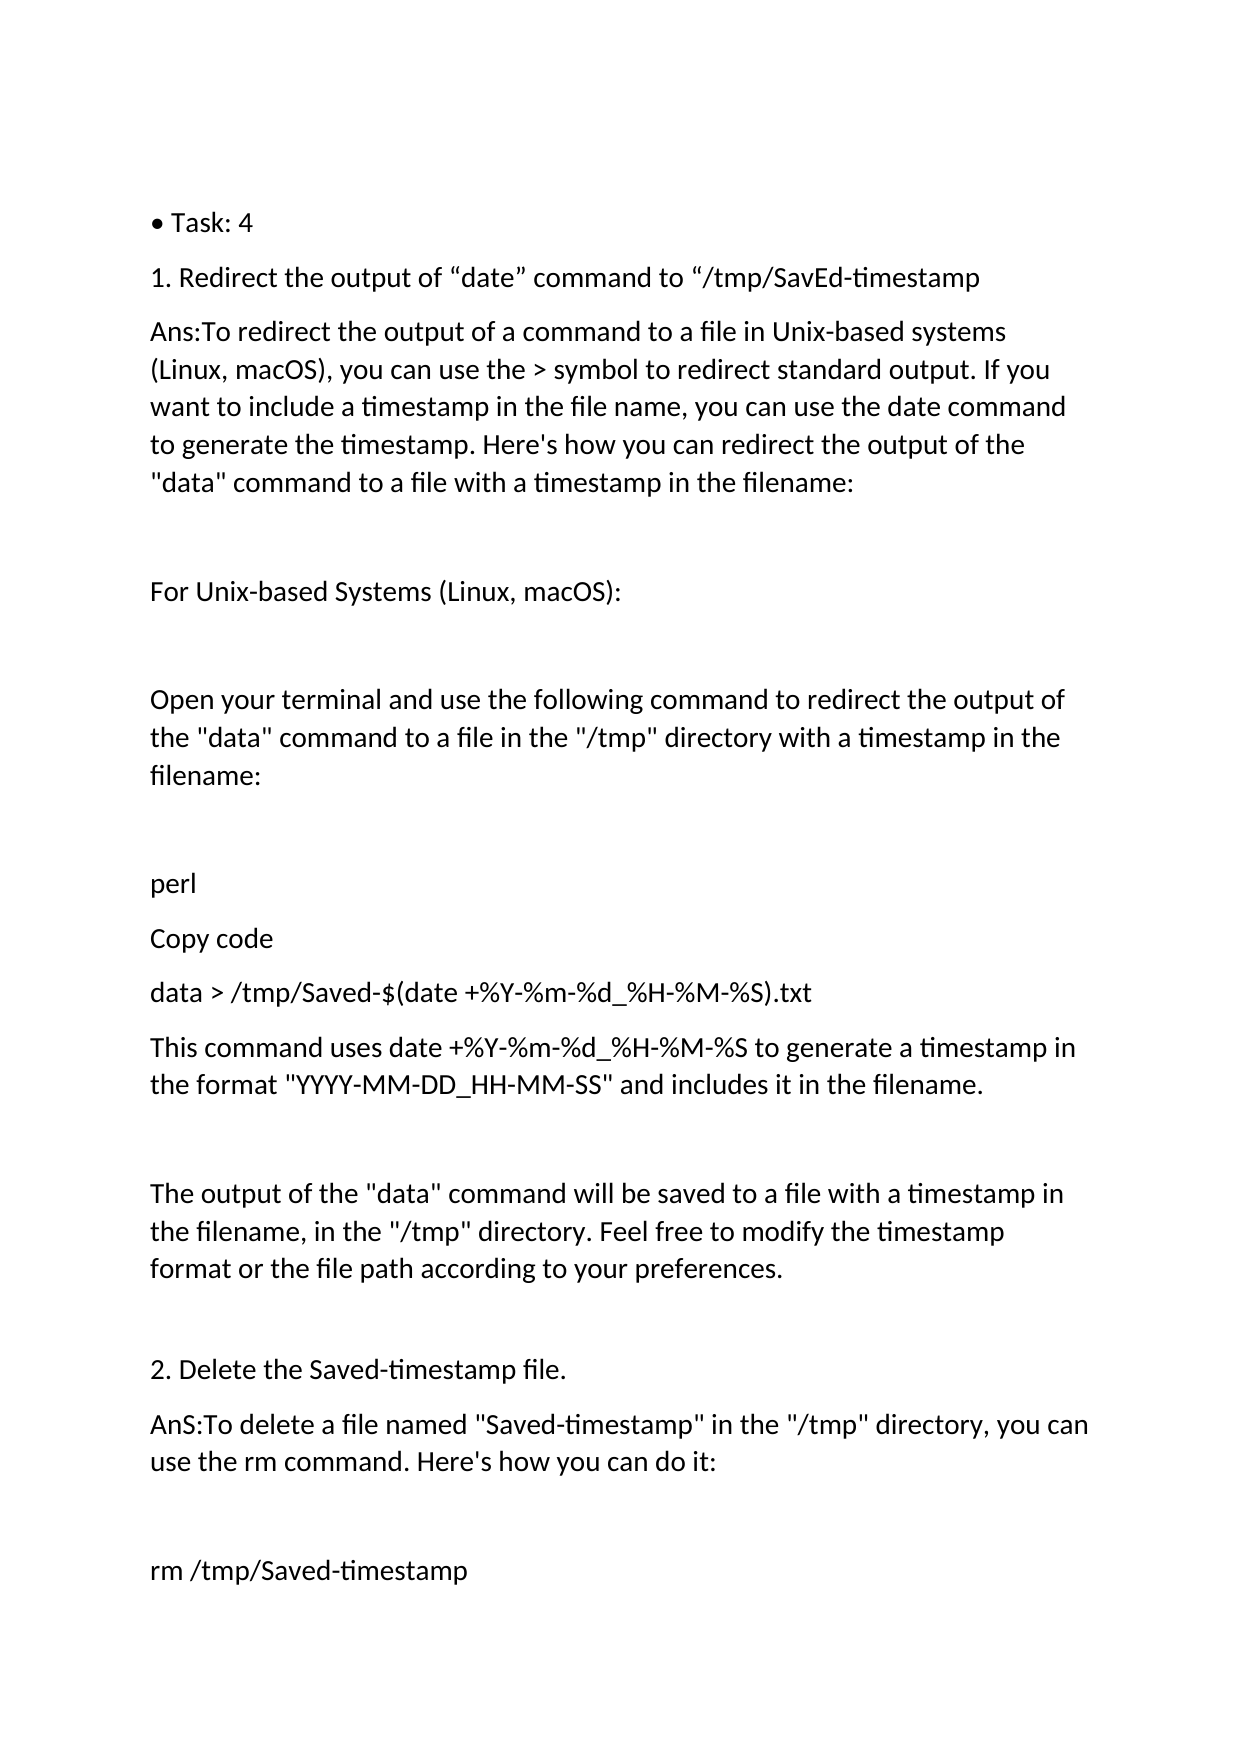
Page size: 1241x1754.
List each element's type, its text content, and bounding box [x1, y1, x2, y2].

text • Task: 4 [150, 204, 1090, 240]
text 1. Redirect the output of “date” command to “/tmp/SavEd-timestamp [150, 259, 1090, 294]
text perl [150, 866, 1090, 901]
text For Unix-based Systems (Linux, macOS): [150, 573, 1090, 608]
text The output of the "data" command will be saved to a file with a timestamp in the filename, in the "/tmp" directory. Feel free to modify the timestamp format or the file path according to your preferences. [150, 1175, 1090, 1286]
text Ans:To redirect the output of a command to a file in Unix-based systems (Linux, macOS), you can use the > symbol to redirect standard output. If you want to include a timestamp in the file name, you can use the date command to generate the timestamp. Here's how you can redirect the output of the "data" command to a file with a timestamp in the filename: [150, 313, 1090, 499]
text rm /tmp/Saved-timestamp [150, 1552, 1090, 1588]
text This command uses date +%Y-%m-%d_%H-%M-%S to generate a timestamp in the format "YYYY-MM-DD_HH-MM-SS" and includes it in the filename. [150, 1029, 1090, 1102]
text Copy code [150, 920, 1090, 956]
text Open your terminal and use the following command to redirect the output of the "data" command to a file in the "/tmp" directory with a timestamp in the filename: [150, 681, 1090, 792]
text 2. Delete the Saved-timestamp file. [150, 1351, 1090, 1387]
text data > /tmp/Saved-$(date +%Y-%m-%d_%H-%M-%S).txt [150, 974, 1090, 1010]
text AnS:To delete a file named "Saved-timestamp" in the "/tmp" directory, you can use the rm command. Here's how you can do it: [150, 1406, 1090, 1479]
